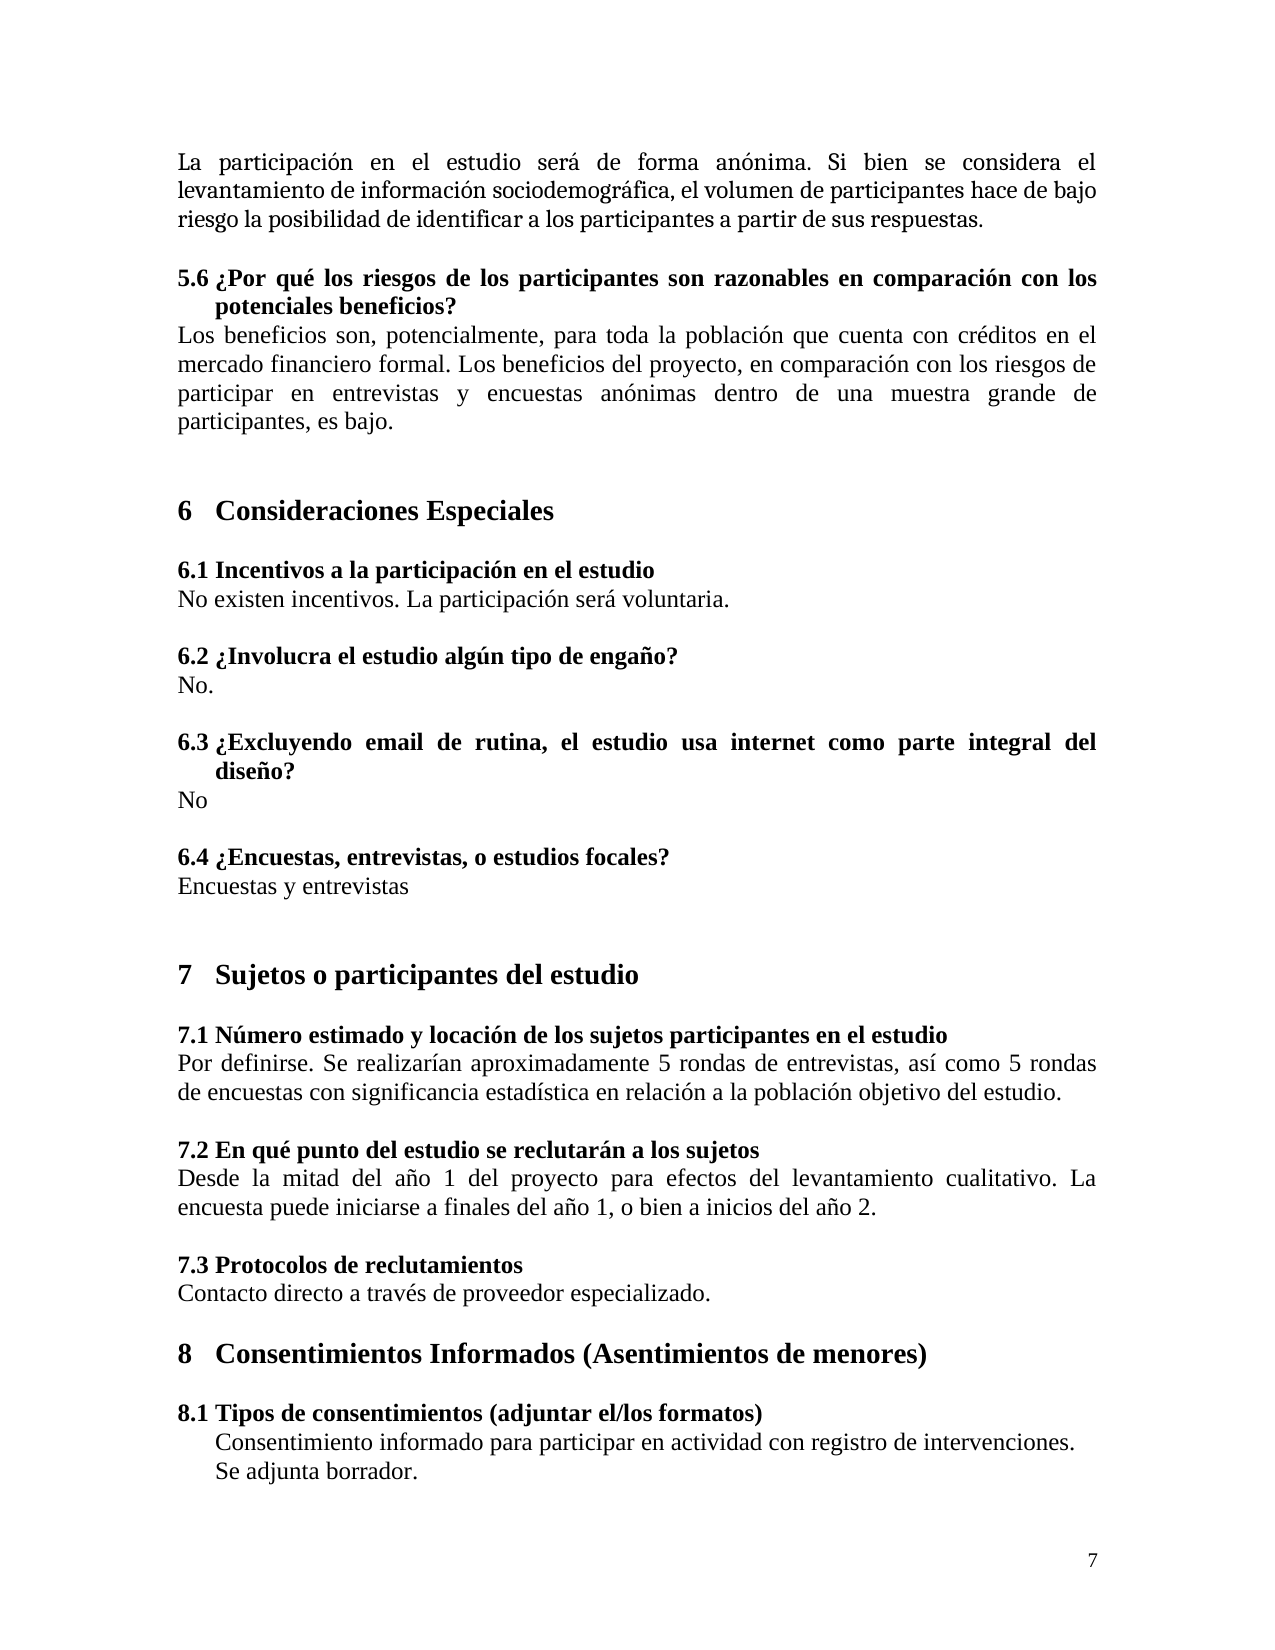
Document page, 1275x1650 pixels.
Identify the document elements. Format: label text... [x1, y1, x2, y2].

subtitle Incentivos a la participación en el estudio [177, 555, 1098, 584]
subtitle ¿Por qué los riesgos de los participantes son razonables en comparación con los potenciales beneficios? [177, 263, 1098, 320]
text No existen incentivos. La participación será voluntaria. [177, 584, 1098, 612]
subtitle Tipos de consentimientos (adjuntar el/los formatos) [177, 1398, 1098, 1427]
subtitle Protocolos de reclutamientos [177, 1250, 1098, 1278]
subtitle ¿Involucra el estudio algún tipo de engaño? [177, 641, 1098, 670]
subtitle Consideraciones Especiales [177, 493, 1098, 526]
subtitle Consentimientos Informados (Asentimientos de menores) [177, 1336, 1098, 1369]
subtitle ¿Excluyendo email de rutina, el estudio usa internet como parte integral del diseño? [177, 727, 1098, 785]
subtitle Sujetos o participantes del estudio [177, 957, 1098, 991]
text Se adjunta borrador. [215, 1456, 1098, 1484]
text Por definirse. Se realizarían aproximadamente 5 rondas de entrevistas, así como 5 rondas de encuestas con significancia estadística en relación a la población objetivo del estudio. [177, 1048, 1098, 1106]
text Contacto directo a través de proveedor especializado. [177, 1278, 1098, 1307]
text La participación en el estudio será de forma anónima. Si bien se considera el levantamiento de información sociodemográfica, el volumen de participantes hace de bajo riesgo la posibilidad de identificar a los participantes a partir de sus respuestas. [177, 148, 1098, 234]
text Desde la mitad del año 1 del proyecto para efectos del levantamiento cualitativo. La encuesta puede iniciarse a finales del año 1, o bien a inicios del año 2. [177, 1163, 1098, 1221]
text No [177, 785, 1098, 814]
text Encuestas y entrevistas [177, 871, 1098, 900]
subtitle Número estimado y locación de los sujetos participantes en el estudio [177, 1020, 1098, 1048]
text No. [177, 670, 1098, 699]
text Los beneficios son, potencialmente, para toda la población que cuenta con créditos en el mercado financiero formal. Los beneficios del proyecto, en comparación con los riesgos de participar en entrevistas y encuestas anónimas dentro de una muestra grande de participantes, es bajo. [177, 320, 1098, 435]
subtitle En qué punto del estudio se reclutarán a los sujetos [177, 1135, 1098, 1163]
subtitle ¿Encuestas, entrevistas, o estudios focales? [177, 842, 1098, 871]
text Consentimiento informado para participar en actividad con registro de intervenciones. [215, 1427, 1098, 1456]
